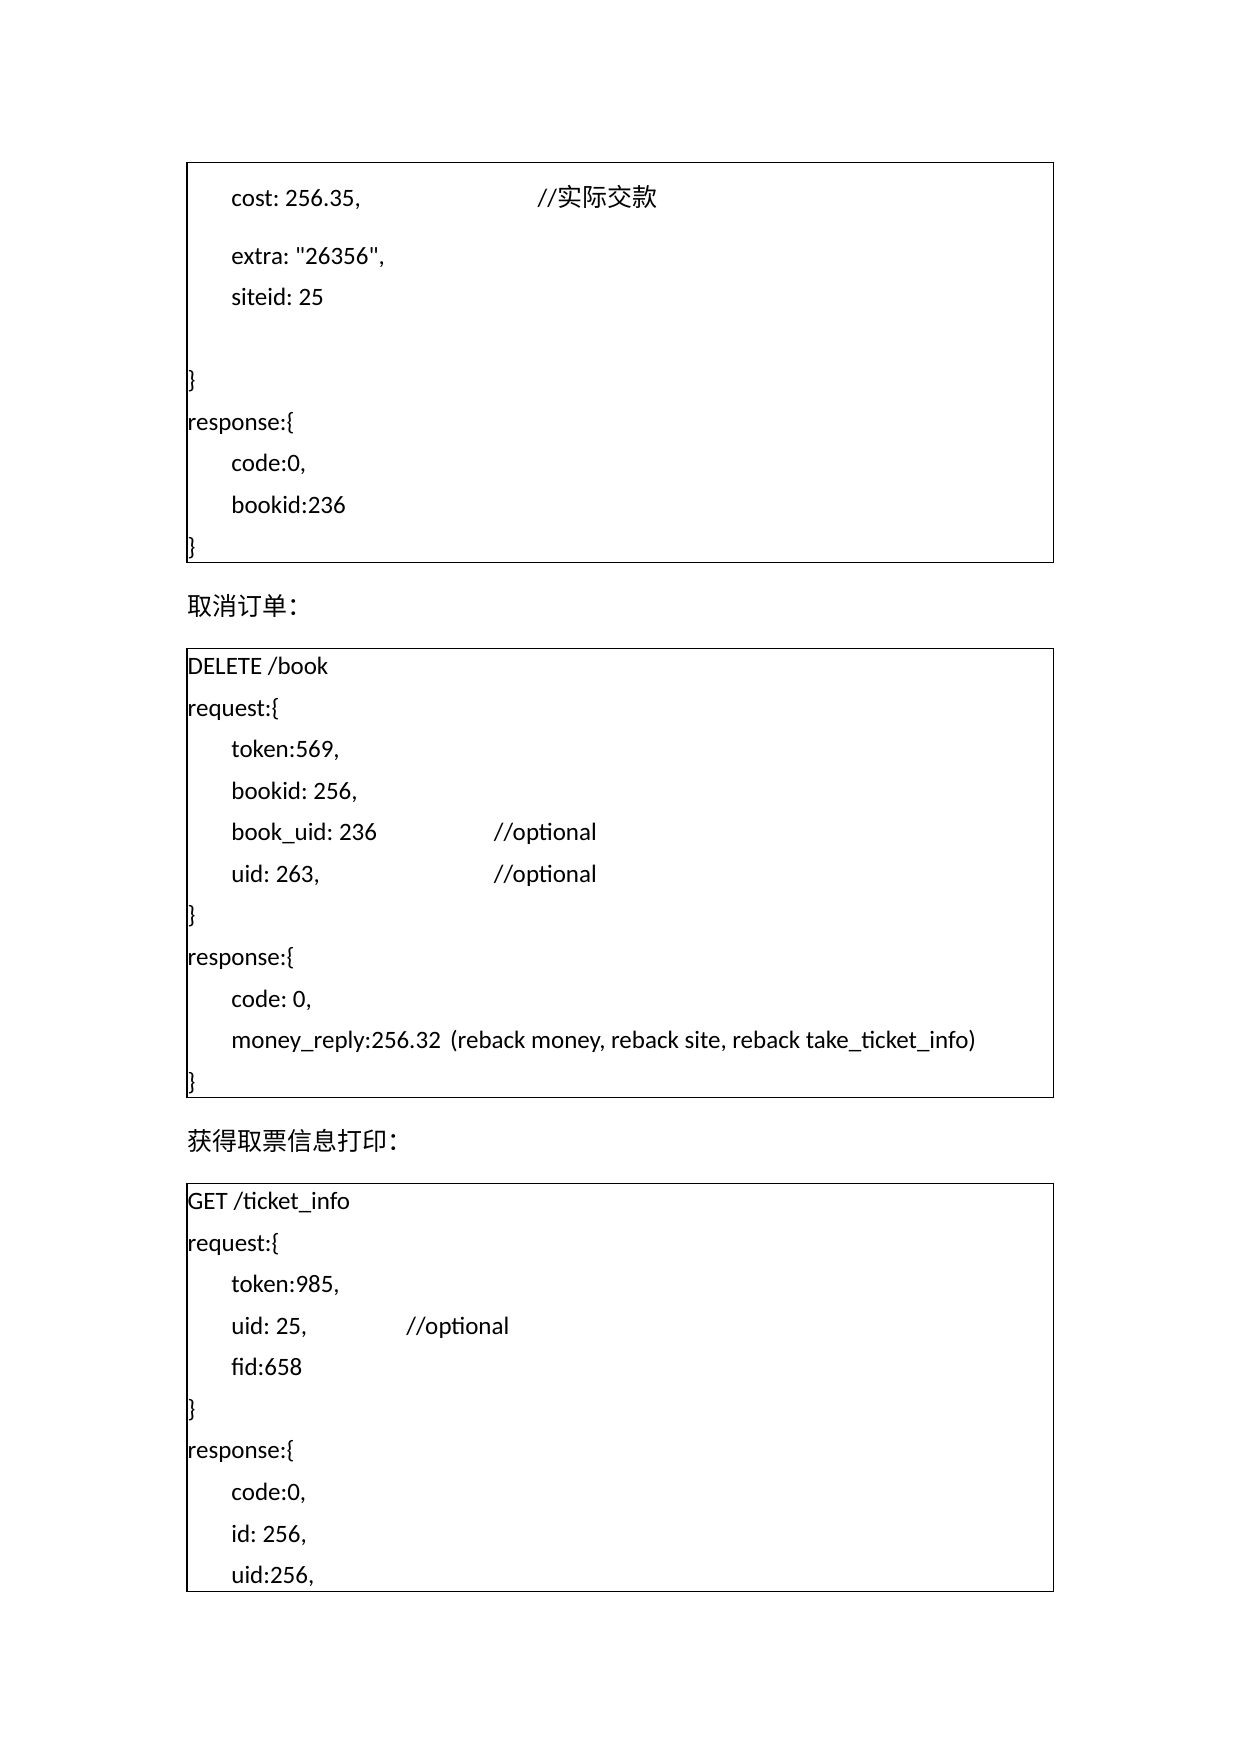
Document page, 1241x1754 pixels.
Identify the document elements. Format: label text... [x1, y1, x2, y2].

text code:0, [188, 1474, 1053, 1508]
text extra: "26356", [188, 238, 1053, 271]
text cost: 256.35, //实际交款 [188, 163, 1053, 228]
text } [188, 529, 1053, 562]
text code:0, [188, 446, 1053, 479]
text response:{ [188, 939, 1053, 973]
text bookid: 256, [188, 773, 1053, 806]
text DELETE /book [188, 649, 1053, 682]
text money_reply:256.32 (reback money, reback site, reback take_ticket_info) [188, 1022, 1053, 1056]
text GET /ticket_info [188, 1184, 1053, 1217]
text 获得取票信息打印： [187, 1107, 1053, 1172]
text book_uid: 236 //optional [188, 814, 1053, 848]
text uid:256, [188, 1557, 1053, 1591]
text token:985, [188, 1266, 1053, 1300]
text code: 0, [188, 981, 1053, 1014]
text } [188, 898, 1053, 931]
text } [188, 1064, 1053, 1097]
text request:{ [188, 690, 1053, 723]
text uid: 263, //optional [188, 856, 1053, 889]
text } [188, 1391, 1053, 1425]
text request:{ [188, 1225, 1053, 1258]
text token:569, [188, 731, 1053, 765]
text siteid: 25 [188, 279, 1053, 313]
text } [188, 362, 1053, 396]
text uid: 25, //optional [188, 1308, 1053, 1342]
text 取消订单： [187, 572, 1053, 637]
text response:{ [188, 1433, 1053, 1466]
text fid:658 [188, 1349, 1053, 1383]
text response:{ [188, 404, 1053, 438]
text bookid:236 [188, 487, 1053, 521]
text id: 256, [188, 1516, 1053, 1549]
